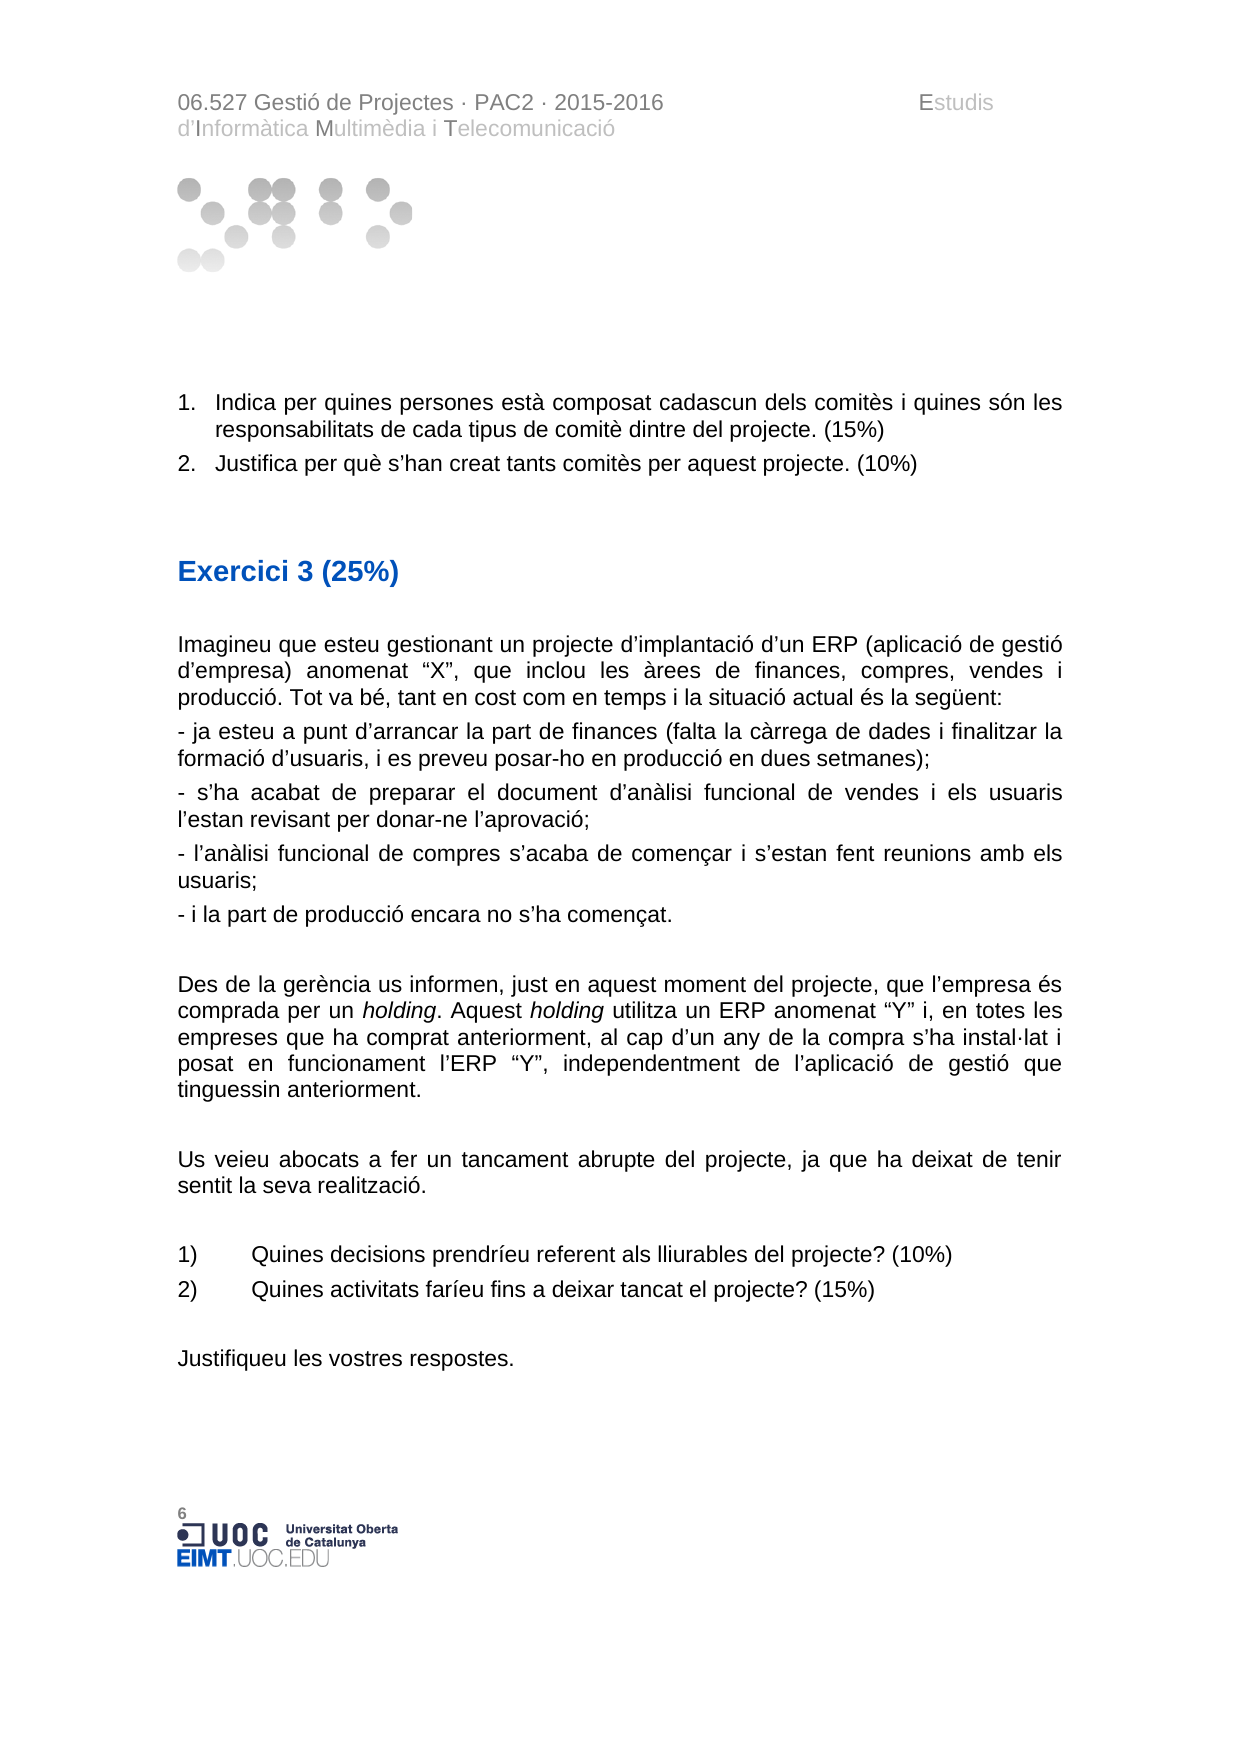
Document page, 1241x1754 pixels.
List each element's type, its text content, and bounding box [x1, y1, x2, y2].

list Indica per quines persones està composat cadascun dels comitès i quines són les responsabilitats de cada tipus de comitè dintre del projecte. (15%) [177, 389, 1063, 442]
text Imagineu que esteu gestionant un projecte d’implantació d’un ERP (aplicació de gestió d’empresa) anomenat “X”, que inclou les àrees de finances, compres, vendes i producció. Tot va bé, tant en cost com en temps i la situació actual és la següent: [177, 631, 1063, 710]
text - i la part de producció encara no s’ha començat. [177, 901, 1063, 928]
text - l’anàlisi funcional de compres s’acaba de començar i s’estan fent reunions amb els usuaris; [177, 840, 1063, 893]
text Justifiqueu les vostres respostes. [177, 1345, 1063, 1372]
picture [177, 167, 413, 284]
text - s’ha acabat de preparar el document d’anàlisi funcional de vendes i els usuaris l’estan revisant per donar-ne l’aprovació; [177, 779, 1063, 832]
text Des de la gerència us informen, just en aquest moment del projecte, que l’empresa és comprada per un holding. Aquest holding utilitza un ERP anomenat “Y” i, en totes les empreses que ha comprat anteriorment, al cap d’un any de la compra s’ha instal·lat i posat en funcionament l’ERP “Y”, independentment de l’aplicació de gestió que tinguessin anteriorment. [177, 971, 1063, 1102]
text Us veieu abocats a fer un tancament abrupte del projecte, ja que ha deixat de tenir sentit la seva realització. [177, 1146, 1063, 1198]
picture [177, 1523, 398, 1567]
text - ja esteu a punt d’arrancar la part de finances (falta la càrrega de dades i finalitzar la formació d’usuaris, i es preveu posar-ho en producció en dues setmanes); [177, 718, 1063, 771]
list Justifica per què s’han creat tants comitès per aquest projecte. (10%) [177, 450, 1063, 477]
text 2) Quines activitats faríeu fins a deixar tancat el projecte? (15%) [177, 1276, 1063, 1302]
text 1) Quines decisions prendríeu referent als lliurables del projecte? (10%) [177, 1241, 1063, 1268]
text Exercici 3 (25%) [177, 554, 1063, 588]
